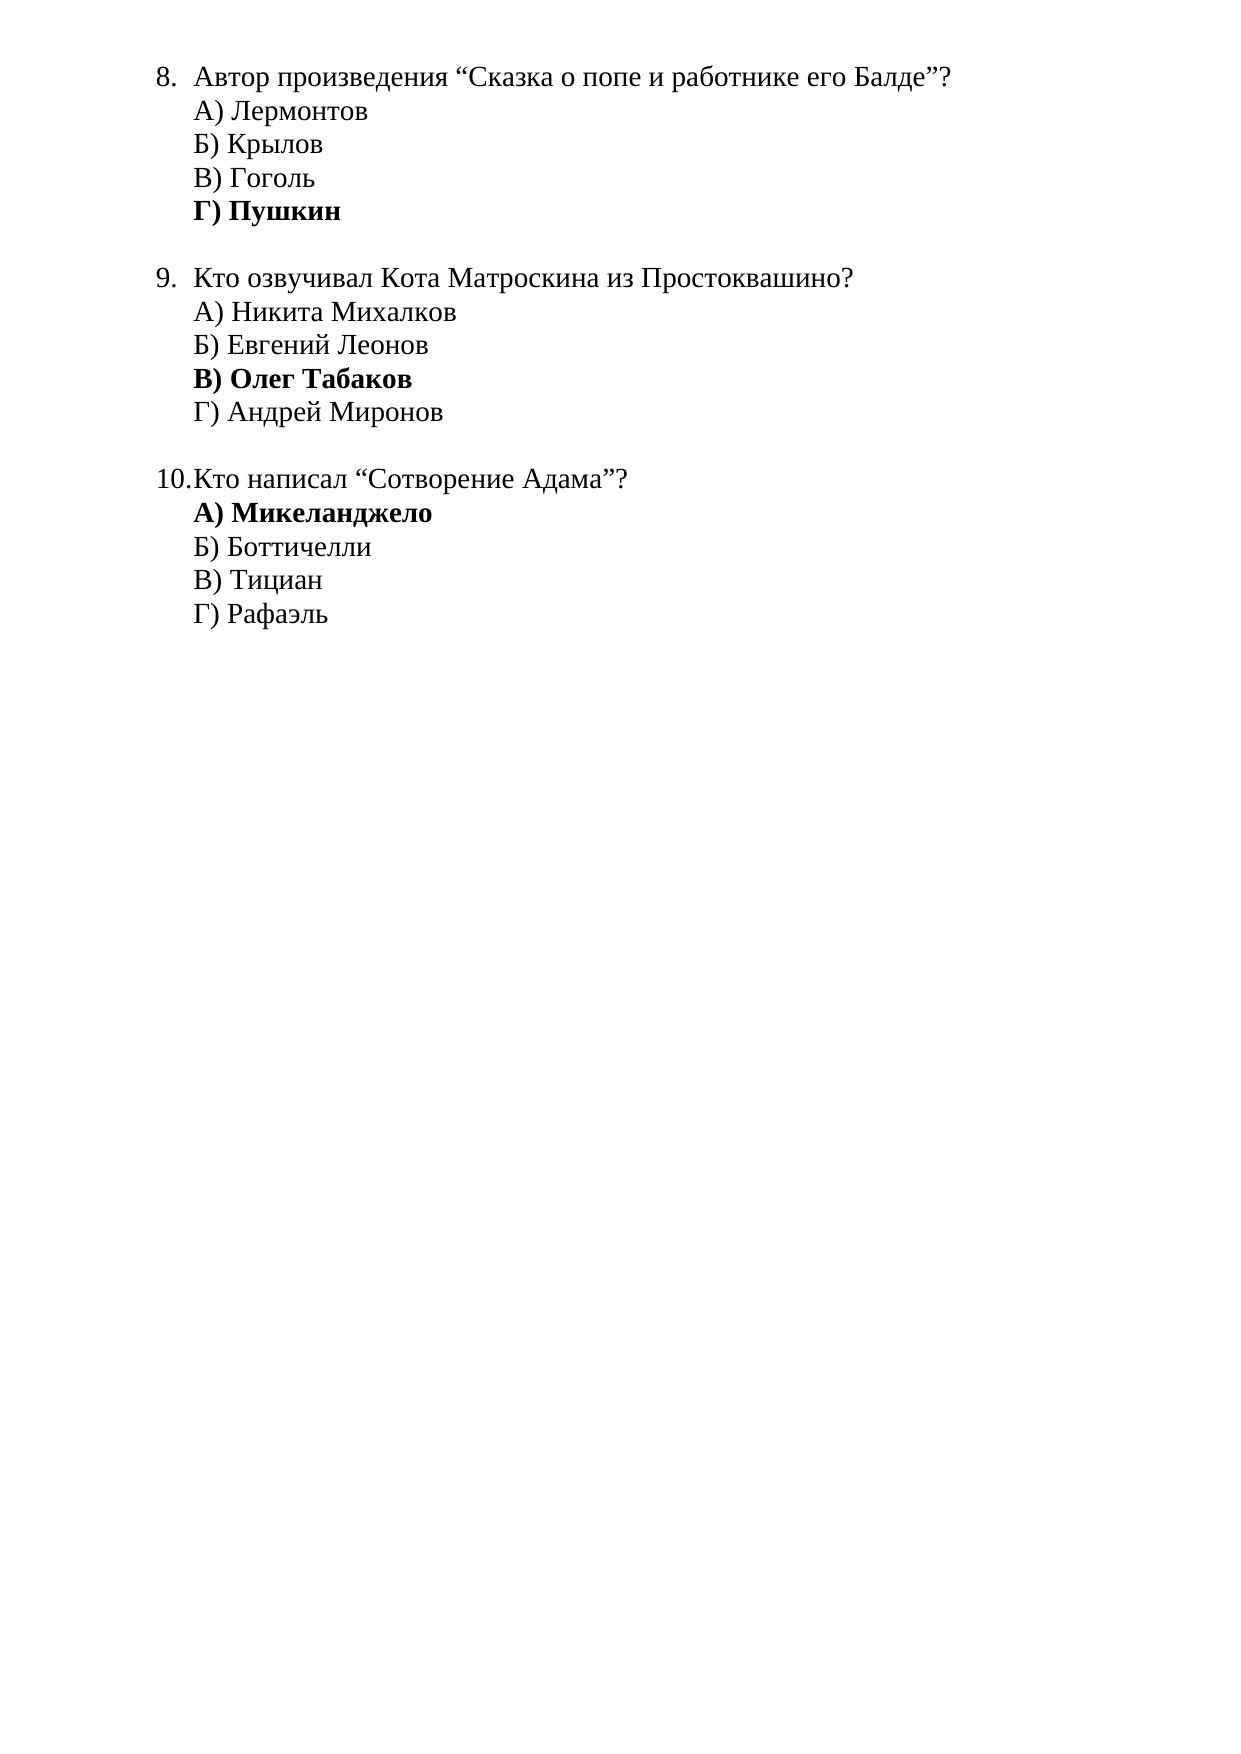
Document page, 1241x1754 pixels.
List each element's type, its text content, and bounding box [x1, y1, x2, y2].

list Б) Евгений Леонов [193, 327, 1152, 361]
list Б) Крылов [193, 126, 1152, 160]
list Г) Пушкин [193, 193, 1152, 227]
list А) Микеланджело [193, 495, 1152, 529]
list Кто написал “Сотворение Адама”? [156, 462, 1152, 495]
list Кто озвучивал Кота Матроскина из Простоквашино? [156, 260, 1152, 294]
list Г) Рафаэль [193, 596, 1152, 629]
list Г) Андрей Миронов [193, 394, 1152, 428]
list Автор произведения “Сказка о попе и работнике его Балде”? [156, 59, 1152, 93]
list В) Олег Табаков [193, 361, 1152, 394]
list В) Гоголь [193, 160, 1152, 193]
list В) Тициан [193, 562, 1152, 596]
list Б) Боттичелли [193, 529, 1152, 562]
list А) Никита Михалков [193, 294, 1152, 327]
list А) Лермонтов [193, 93, 1152, 126]
